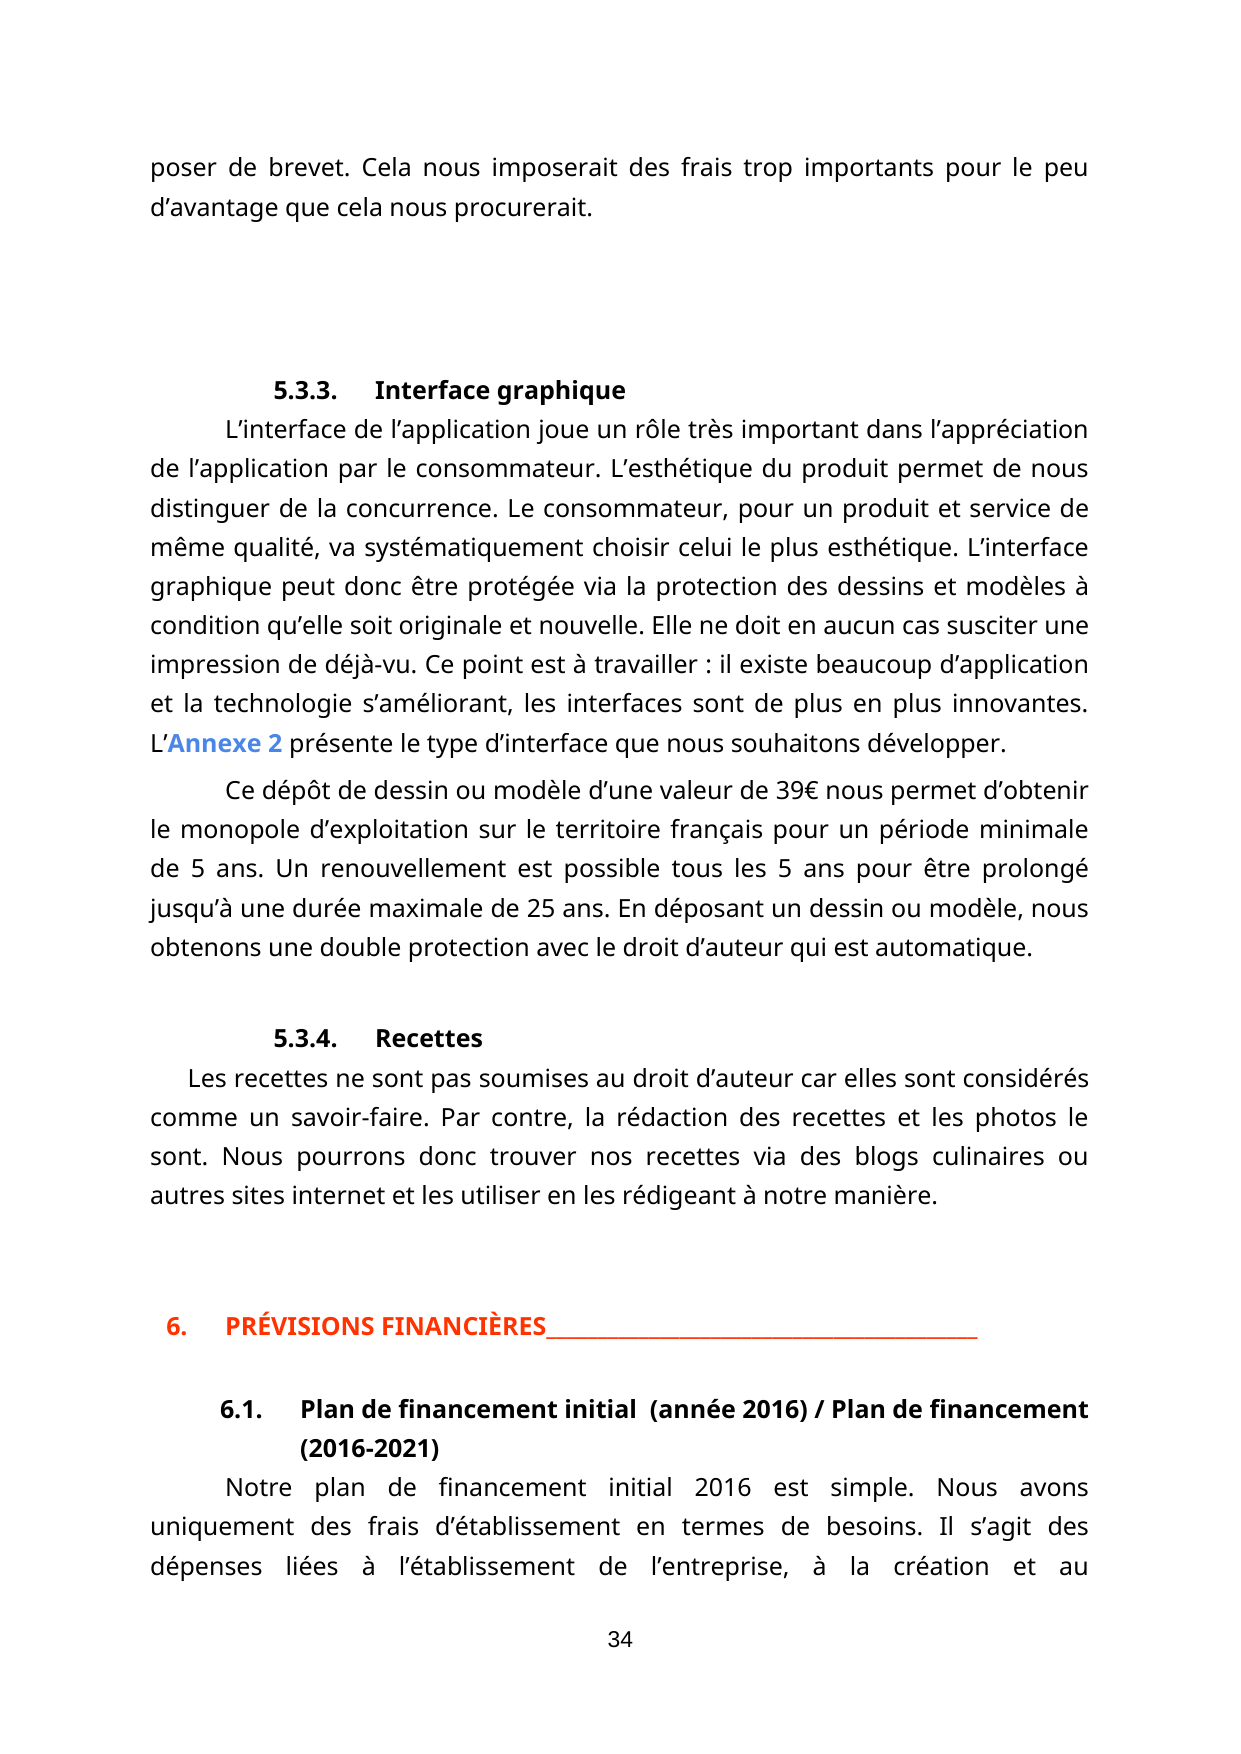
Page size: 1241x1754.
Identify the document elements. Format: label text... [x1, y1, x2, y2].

list Interface graphique [337, 373, 1090, 407]
list Recettes [337, 1021, 1090, 1055]
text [150, 1470, 1090, 1582]
list PRÉVISIONS FINANCIÈRES__________________________________________ [187, 1308, 1090, 1342]
text Ce dépôt de dessin ou modèle d’une valeur de 39€ nous permet d’obtenir le monopole d’exploitation sur le territoire français pour un période minimale de 5 ans. Un renouvellement est possible tous les 5 ans pour être prolongé jusqu’à une durée maximale de 25 ans. En déposant un dessin ou modèle, nous obtenons une double protection avec le droit d’auteur qui est automatique. [150, 773, 1090, 963]
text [150, 150, 1090, 223]
list Plan de financement initial (année 2016) / Plan de financement (2016-2021) [262, 1392, 1090, 1465]
text Les recettes ne sont pas soumises au droit d’auteur car elles sont considérés comme un savoir-faire. Par contre, la rédaction des recettes et les photos le sont. Nous pourrons donc trouver nos recettes via des blogs culinaires ou autres sites internet et les utiliser en les rédigeant à notre manière. [150, 1060, 1090, 1212]
text L’interface de l’application joue un rôle très important dans l’appréciation de l’application par le consommateur. L’esthétique du produit permet de nous distinguer de la concurrence. Le consommateur, pour un produit et service de même qualité, va systématiquement choisir celui le plus esthétique. L’interface graphique peut donc être protégée via la protection des dessins et modèles à condition qu’elle soit originale et nouvelle. Elle ne doit en aucun cas susciter une impression de déjà-vu. Ce point est à travailler : il existe beaucoup d’application et la technologie s’améliorant, les interfaces sont de plus en plus innovantes. L’Annexe 2 présente le type d’interface que nous souhaitons développer. [150, 412, 1090, 759]
